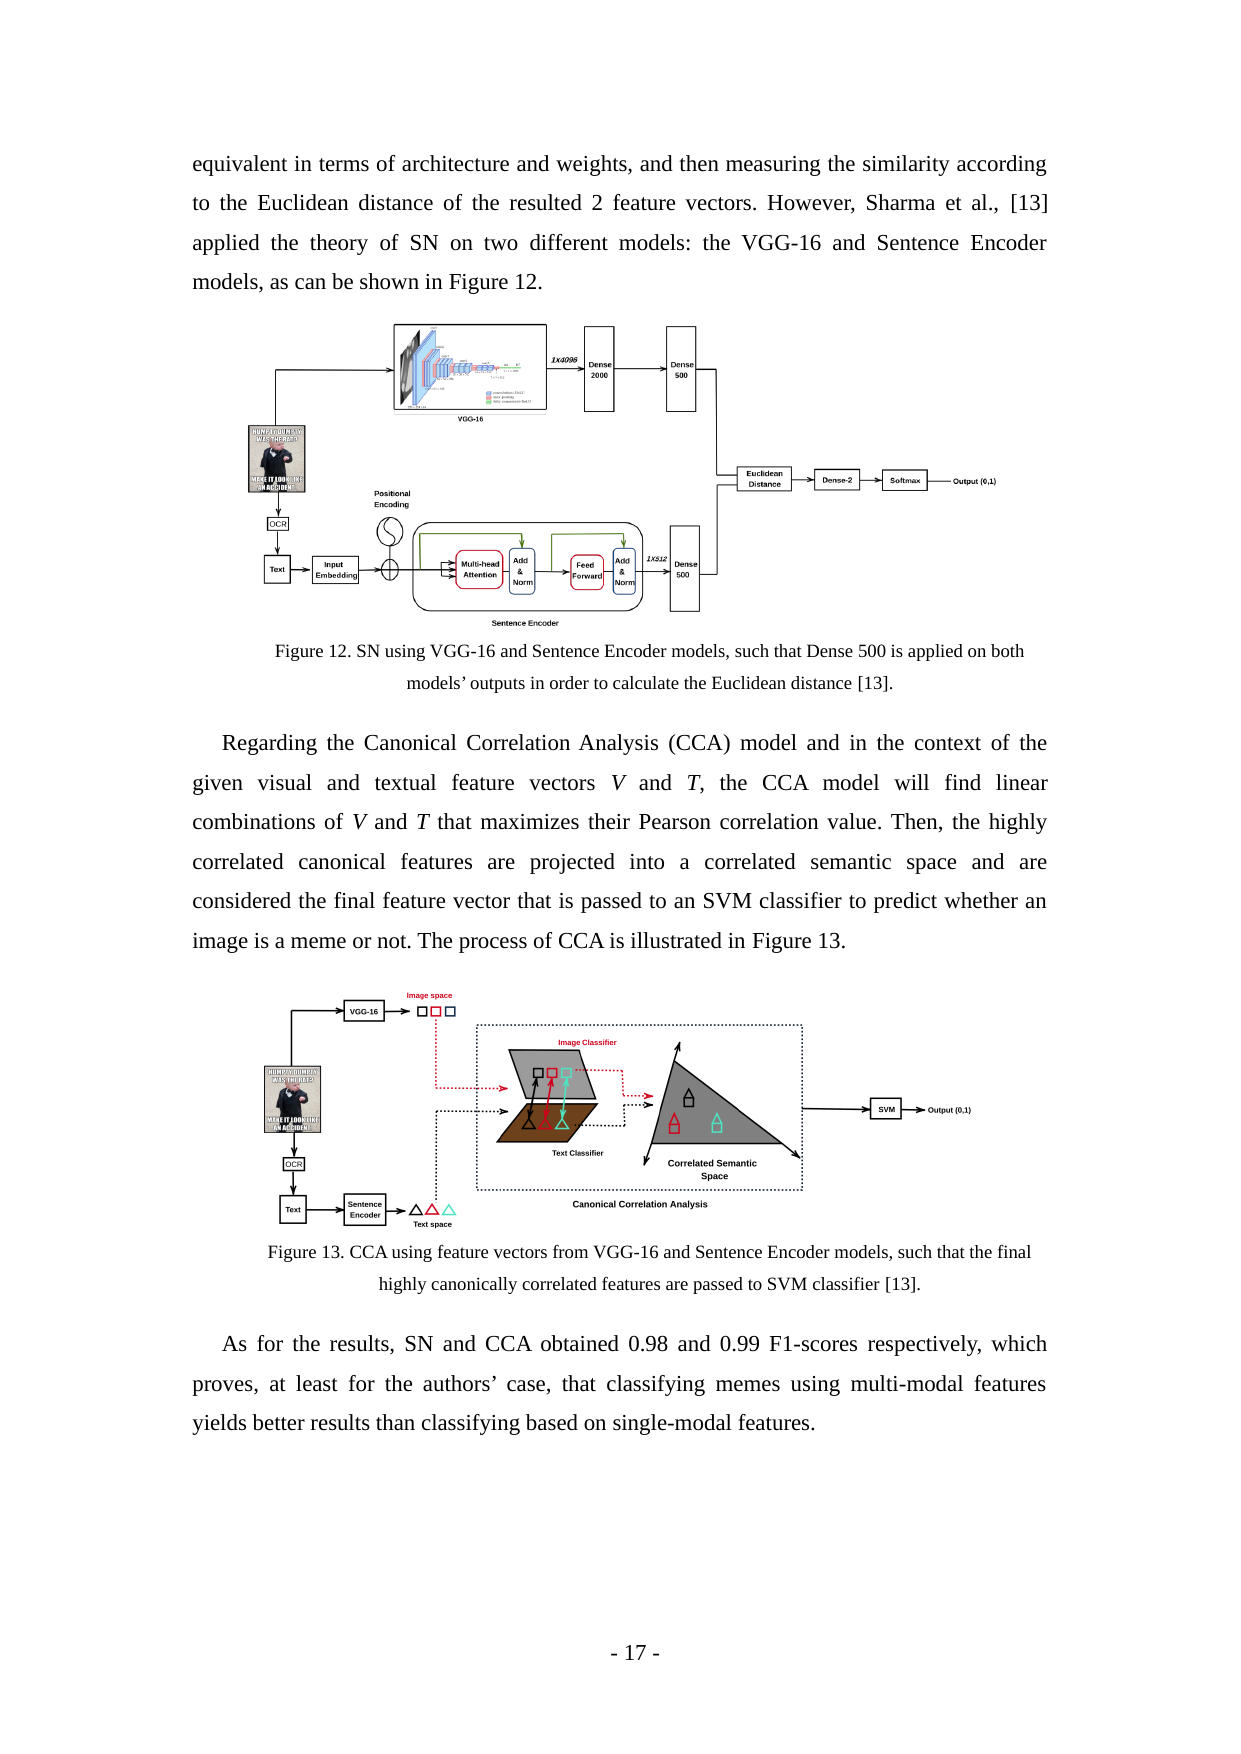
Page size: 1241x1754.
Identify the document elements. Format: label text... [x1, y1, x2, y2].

text As for the results, SN and CCA obtained 0.98 and 0.99 F1-scores respectively, which proves, at least for the authors’ case, that classifying memes using multi-modal features yields better results than classifying based on single-modal features. [192, 1330, 1048, 1436]
text Figure 12. SN using VGG-16 and Sentence Encoder models, such that Dense 500 is applied on both models’ outputs in order to calculate the Euclidean distance [13]. [251, 640, 1048, 694]
text Regarding the Canonical Correlation Analysis (CCA) model and in the context of the given visual and textual feature vectors V and T, the CCA model will find linear combinations of V and T that maximizes their Pearson correlation value. Then, the highly correlated canonical features are projected into a correlated semantic space and are considered the final feature vector that is passed to an SVM classifier to predict whether an image is a meme or not. The process of CCA is illustrated in Figure 13. [192, 729, 1048, 953]
text Figure 13. CCA using feature vectors from VGG-16 and Sentence Encoder models, such that the final highly canonically correlated features are passed to SVM classifier [13]. [251, 1241, 1048, 1294]
picture [263, 991, 977, 1229]
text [192, 150, 1048, 295]
picture [244, 320, 997, 628]
